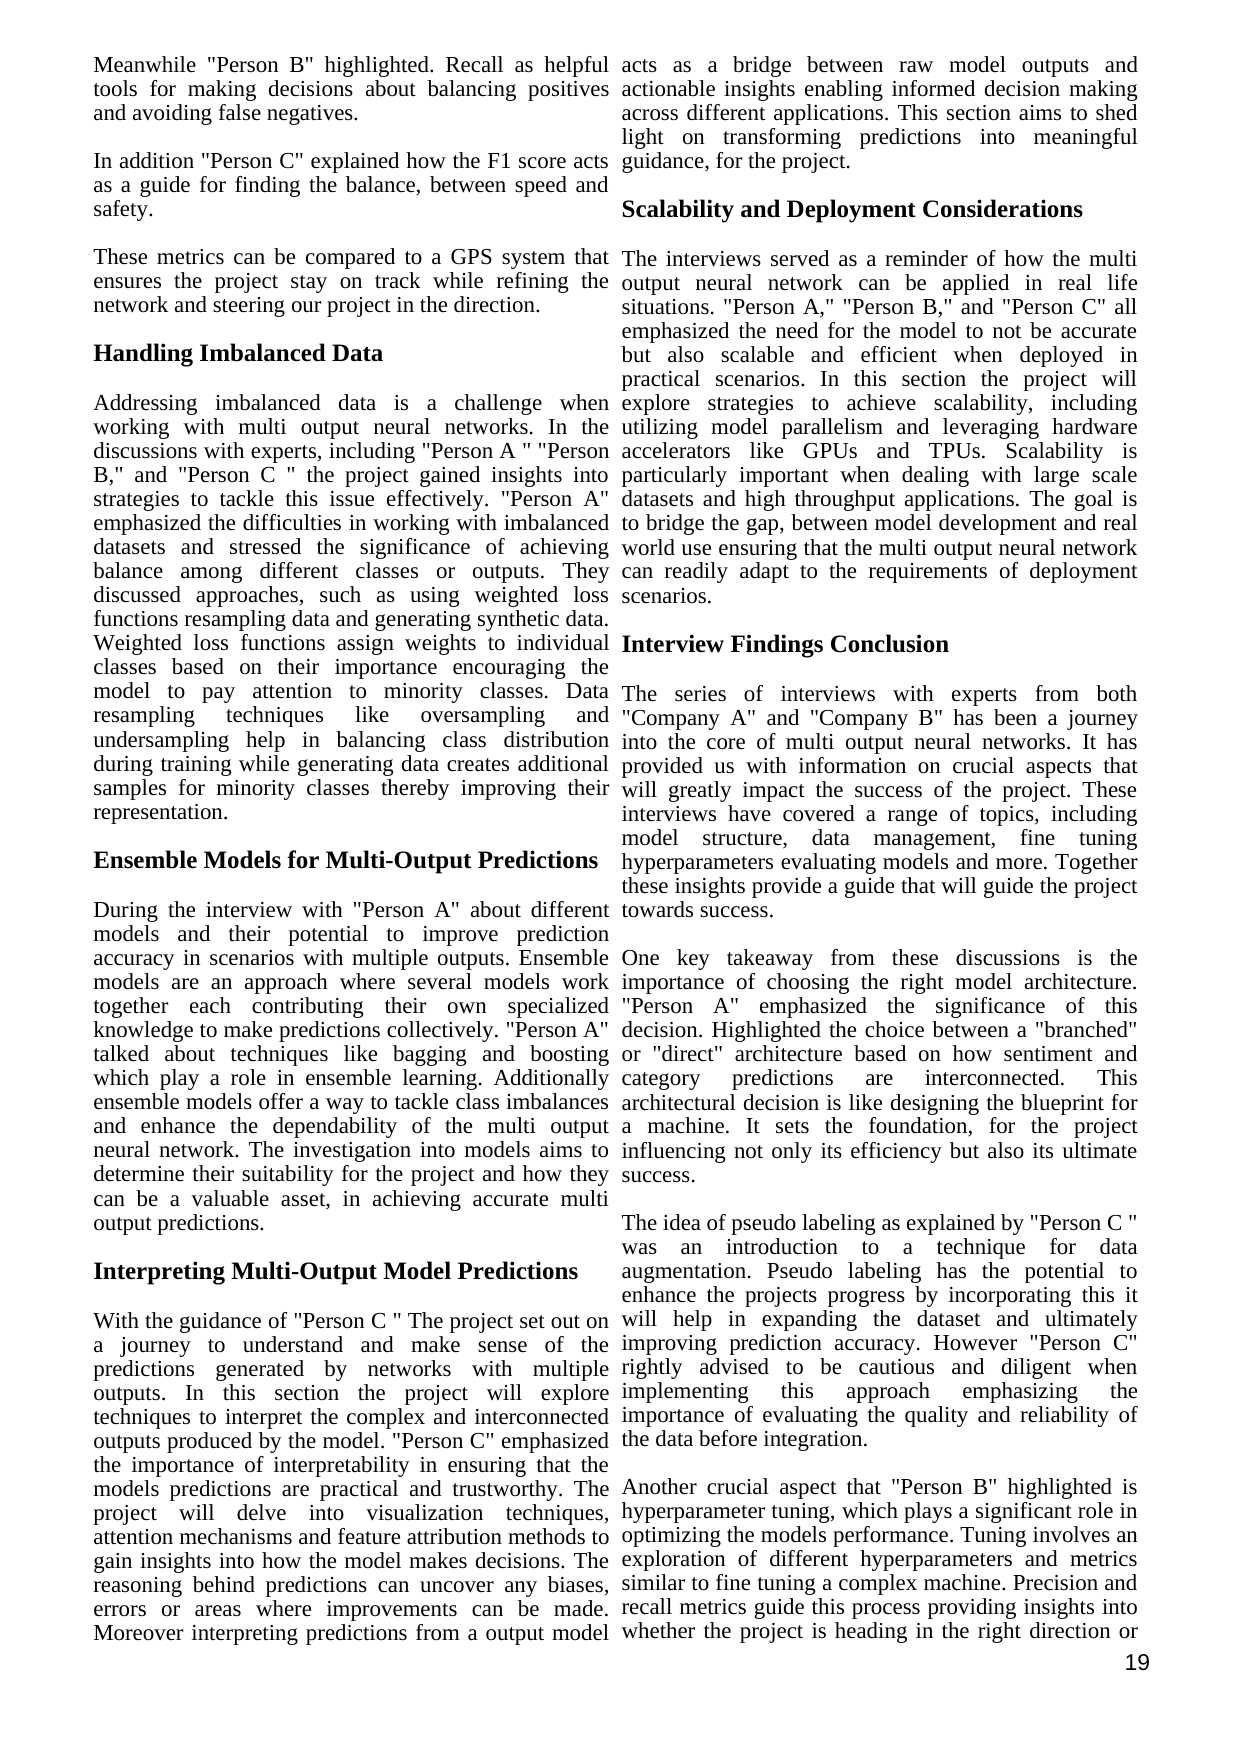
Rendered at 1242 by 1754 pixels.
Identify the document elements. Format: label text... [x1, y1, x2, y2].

text One key takeaway from these discussions is the importance of choosing the right model architecture. "Person A" emphasized the significance of this decision. Highlighted the choice between a "branched" or "direct" architecture based on how sentiment and category predictions are interconnected. This architectural decision is like designing the blueprint for a machine. It sets the foundation, for the project influencing not only its efficiency but also its ultimate success. [621, 947, 1138, 1187]
text These metrics can be compared to a GPS system that ensures the project stay on track while refining the network and steering our project in the direction. [93, 245, 610, 317]
text During the interview with "Person A" about different models and their potential to improve prediction accuracy in scenarios with multiple outputs. Ensemble models are an approach where several models work together each contributing their own specialized knowledge to make predictions collectively. "Person A" talked about techniques like bagging and boosting which play a role in ensemble learning. Additionally ensemble models offer a way to tackle class imbalances and enhance the dependability of the multi output neural network. The investigation into models aims to determine their suitability for the project and how they can be a valuable asset, in achieving accurate multi output predictions. [93, 898, 610, 1235]
text The interviews served as a reminder of how the multi output neural network can be applied in real life situations. "Person A," "Person B," and "Person C" all emphasized the need for the model to not be accurate but also scalable and efficient when deployed in practical scenarios. In this section the project will explore strategies to achieve scalability, including utilizing model parallelism and leveraging hardware accelerators like GPUs and TPUs. Scalability is particularly important when dealing with large scale datasets and high throughput applications. The goal is to bridge the gap, between model development and real world use ensuring that the multi output neural network can readily adapt to the requirements of deployment scenarios. [621, 247, 1138, 608]
text Meanwhile "Person B" highlighted. Recall as helpful tools for making decisions about balancing positives and avoiding false negatives. [93, 53, 610, 125]
text With the guidance of "Person C " The project set out on a journey to understand and make sense of the predictions generated by networks with multiple outputs. In this section the project will explore techniques to interpret the complex and interconnected outputs produced by the model. "Person C" emphasized the importance of interpretability in ensuring that the models predictions are practical and trustworthy. The project will delve into visualization techniques, attention mechanisms and feature attribution methods to gain insights into how the model makes decisions. The reasoning behind predictions can uncover any biases, errors or areas where improvements can be made. Moreover interpreting predictions from a output model acts as a bridge between raw model outputs and actionable insights enabling informed decision making across different applications. This section aims to shed light on transforming predictions into meaningful guidance, for the project. [93, 1309, 610, 1646]
text Ensemble Models for Multi-Output Predictions [93, 848, 610, 874]
text Interpreting Multi-Output Model Predictions [93, 1259, 610, 1285]
text In addition "Person C" explained how the F1 score acts as a guide for finding the balance, between speed and safety. [93, 149, 610, 221]
text The idea of pseudo labeling as explained by "Person C " was an introduction to a technique for data augmentation. Pseudo labeling has the potential to enhance the projects progress by incorporating this it will help in expanding the dataset and ultimately improving prediction accuracy. However "Person C" rightly advised to be cautious and diligent when implementing this approach emphasizing the importance of evaluating the quality and reliability of the data before integration. [621, 1211, 1138, 1452]
text Handling Imbalanced Data [93, 341, 610, 367]
text The series of interviews with experts from both "Company A" and "Company B" has been a journey into the core of multi output neural networks. It has provided us with information on crucial aspects that will greatly impact the success of the project. These interviews have covered a range of topics, including model structure, data management, fine tuning hyperparameters evaluating models and more. Together these insights provide a guide that will guide the project towards success. [621, 682, 1138, 923]
text Addressing imbalanced data is a challenge when working with multi output neural networks. In the discussions with experts, including "Person A " "Person B," and "Person C " the project gained insights into strategies to tackle this issue effectively. "Person A" emphasized the difficulties in working with imbalanced datasets and stressed the significance of achieving balance among different classes or outputs. They discussed approaches, such as using weighted loss functions resampling data and generating synthetic data. Weighted loss functions assign weights to individual classes based on their importance encouraging the model to pay attention to minority classes. Data resampling techniques like oversampling and undersampling help in balancing class distribution during training while generating data creates additional samples for minority classes thereby improving their representation. [93, 391, 610, 824]
text With the guidance of "Person C " The project set out on a journey to understand and make sense of the predictions generated by networks with multiple outputs. In this section the project will explore techniques to interpret the complex and interconnected outputs produced by the model. "Person C" emphasized the importance of interpretability in ensuring that the models predictions are practical and trustworthy. The project will delve into visualization techniques, attention mechanisms and feature attribution methods to gain insights into how the model makes decisions. The reasoning behind predictions can uncover any biases, errors or areas where improvements can be made. Moreover interpreting predictions from a output model acts as a bridge between raw model outputs and actionable insights enabling informed decision making across different applications. This section aims to shed light on transforming predictions into meaningful guidance, for the project. [621, 53, 1138, 173]
text Interview Findings Conclusion [621, 632, 1138, 658]
text Scalability and Deployment Considerations [621, 197, 1138, 223]
